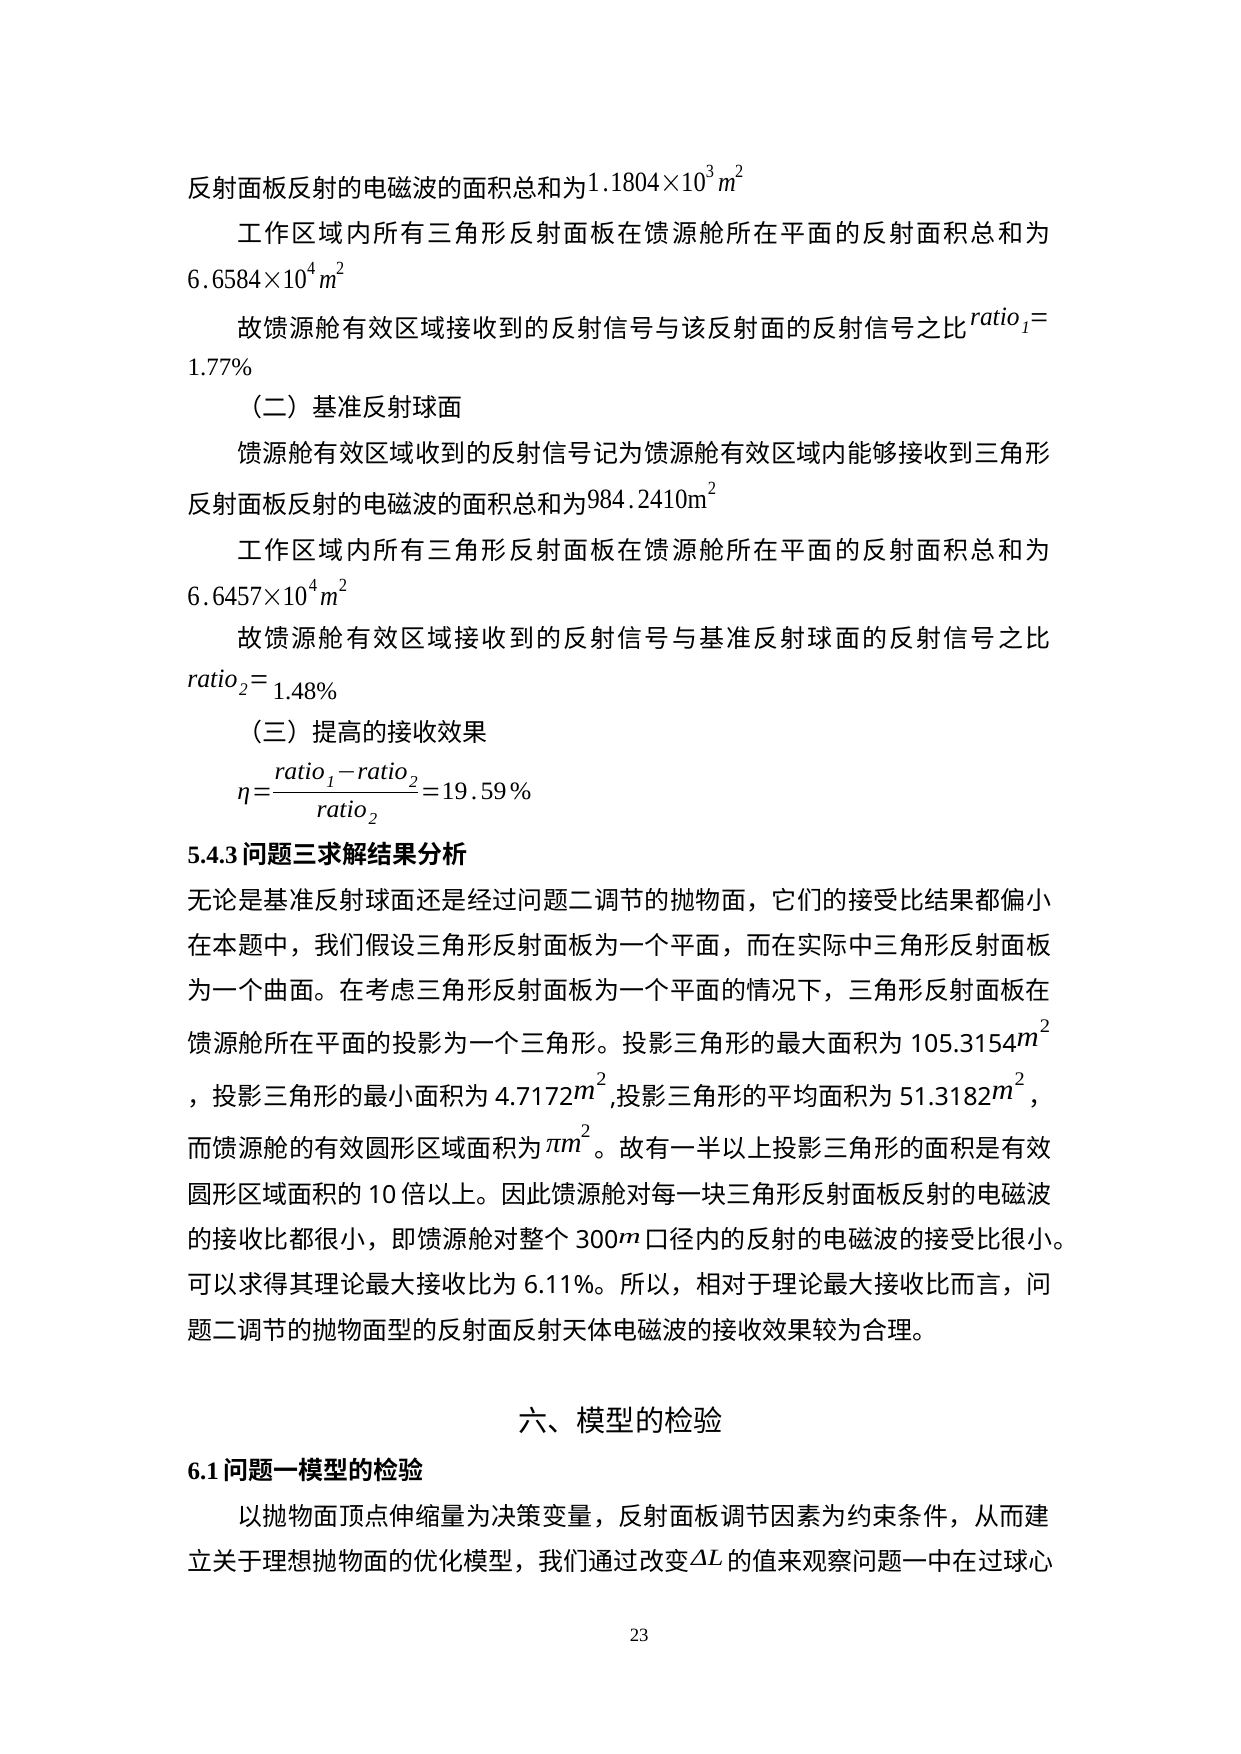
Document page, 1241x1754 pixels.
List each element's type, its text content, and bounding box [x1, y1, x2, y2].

subtitle （三）提高的接收效果 [187, 712, 1053, 748]
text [187, 162, 1053, 204]
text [187, 1496, 1053, 1578]
subtitle （二）基准反射球面 [187, 388, 1053, 424]
text 工作区域内所有三角形反射面板在馈源舱所在平面的反射面积总和为 [187, 213, 1053, 295]
text 故馈源舱有效区域接收到的反射信号与该反射面的反射信号之比1.77% [187, 302, 1053, 381]
subtitle 6.1问题一模型的检验 [187, 1451, 1053, 1487]
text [187, 433, 1053, 521]
text 工作区域内所有三角形反射面板在馈源舱所在平面的反射面积总和为 [187, 530, 1053, 612]
subtitle 5.4.3问题三求解结果分析 [187, 835, 1053, 871]
subtitle 六、模型的检验 [187, 1398, 1053, 1440]
text 故馈源舱有效区域接收到的反射信号与基准反射球面的反射信号之比1.48% [187, 619, 1053, 705]
text 无论是基准反射球面还是经过问题二调节的抛物面，它们的接受比结果都偏小。在本题中，我们假设三角形反射面板为一个平面，而在实际中三角形反射面板为一个曲面。在考虑三角形反射面板为一个平面的情况下，三角形反射面板在馈源舱所在平面的投影为一个三角形。投影三角形的最大面积为105.3154，投影三角形的最小面积为4.7172,投影三角形的平均面积为51.3182，而馈源舱的有效圆形区域面积为。故有一半以上投影三角形的面积是有效圆形区域面积的10倍以上。因此馈源舱对每一块三角形反射面板反射的电磁波的接收比都很小，即馈源舱对整个300口径内的反射的电磁波的接受比很小。可以求得其理论最大接收比为6.11%。所以，相对于理论最大接收比而言，问题二调节的抛物面型的反射面反射天体电磁波的接收效果较为合理。 [187, 880, 1053, 1346]
